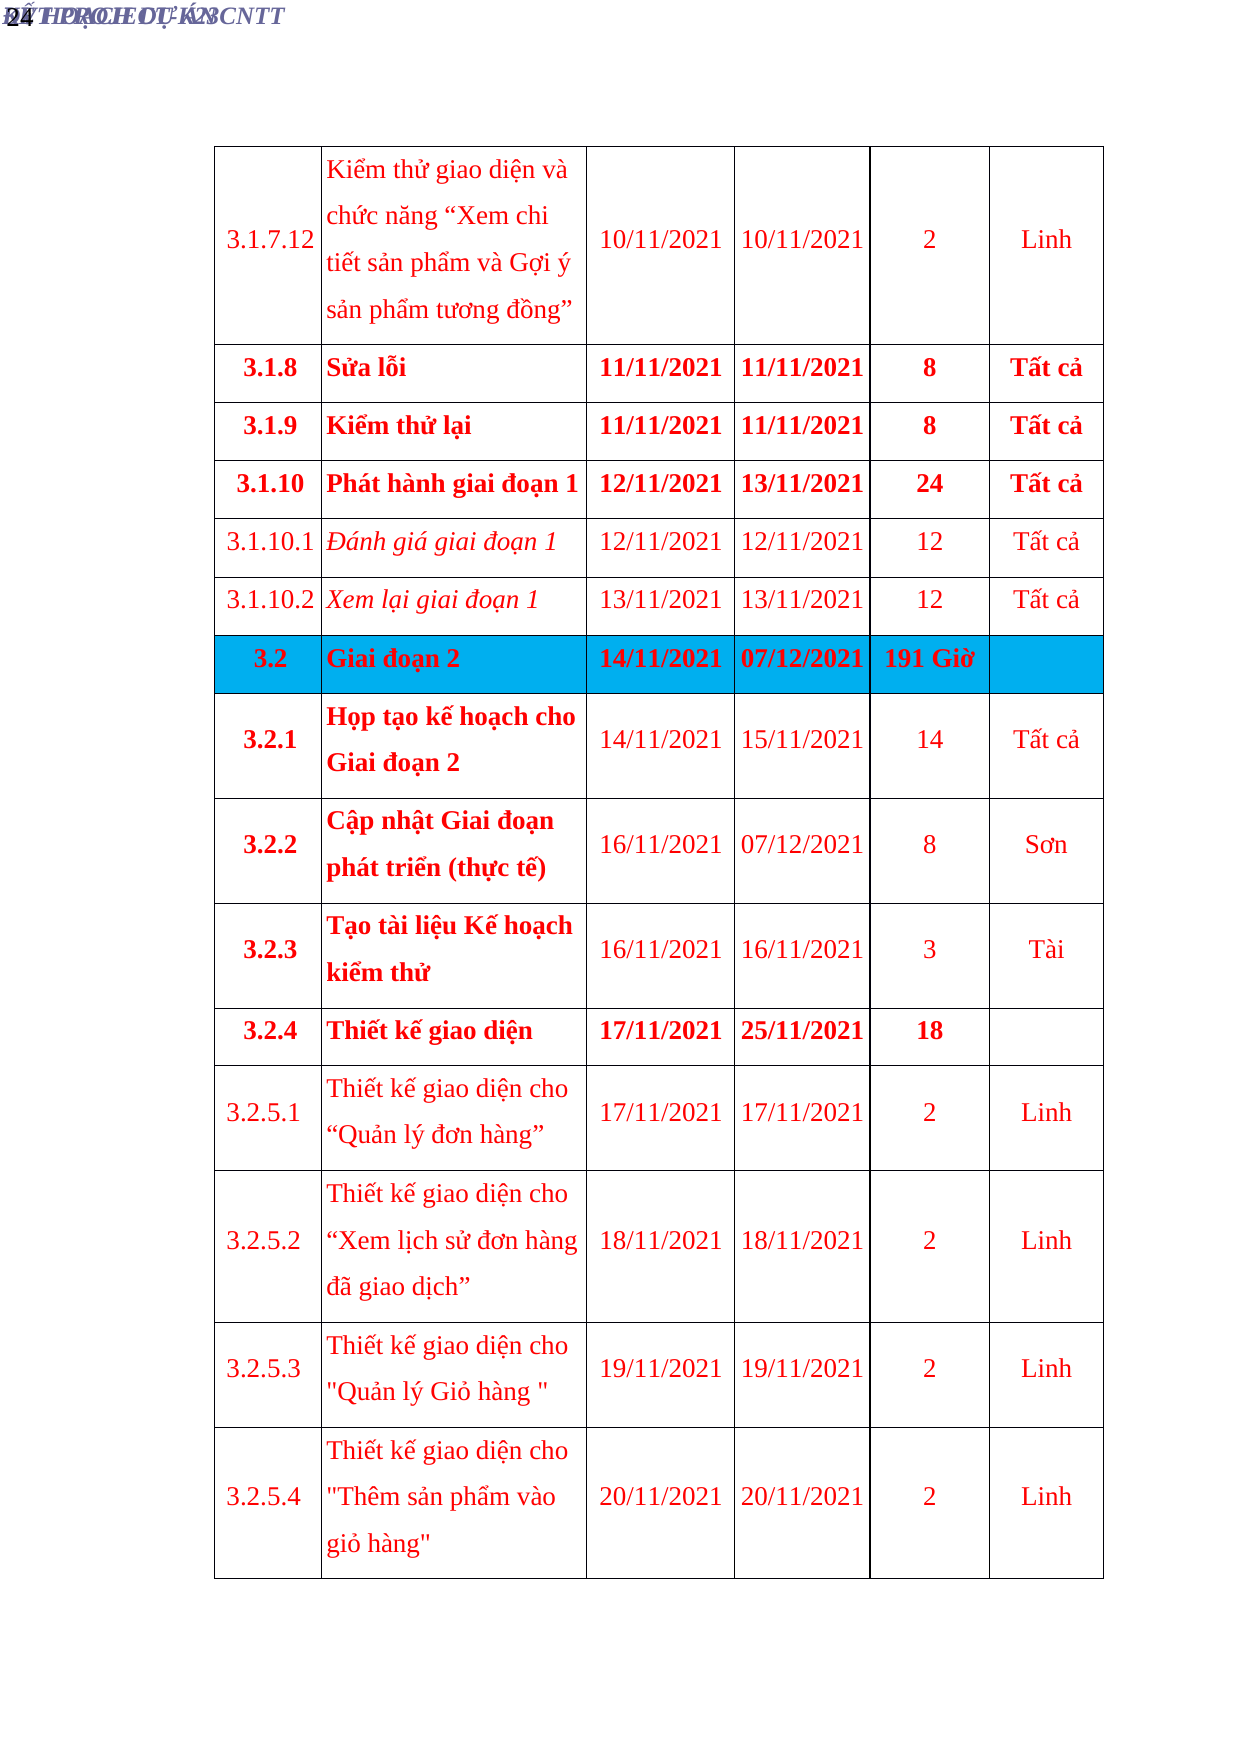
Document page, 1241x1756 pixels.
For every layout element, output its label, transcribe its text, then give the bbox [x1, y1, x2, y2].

table_cell 18/11/2021 [587, 1171, 734, 1322]
table_cell Sửa lỗi [322, 345, 586, 402]
table_cell 11/11/2021 [587, 403, 734, 460]
table_cell Tất cả [990, 519, 1103, 577]
table_cell Tất cả [990, 578, 1103, 635]
table_cell 13/11/2021 [587, 578, 734, 635]
table_cell 3.1.9 [215, 403, 321, 460]
table_cell 11/11/2021 [587, 345, 734, 402]
table_cell 12/11/2021 [735, 519, 869, 577]
table_cell 16/11/2021 [587, 799, 734, 902]
table_cell 24 [871, 461, 989, 518]
table_cell 19/11/2021 [587, 1323, 734, 1427]
table_cell 14 [871, 694, 989, 797]
table_cell 19/11/2021 [735, 1323, 869, 1427]
table_cell 20/11/2021 [587, 1428, 734, 1578]
table_cell 3 [871, 904, 989, 1007]
table_cell 17/11/2021 [735, 1066, 869, 1170]
table_cell Linh [990, 1171, 1103, 1322]
table_cell 16/11/2021 [735, 904, 869, 1007]
table_header 3.1.7.12 [215, 147, 321, 344]
table_cell 07/12/2021 [735, 799, 869, 902]
table_cell 3.2.2 [215, 799, 321, 902]
table_cell Thiết kế giao diện cho "Thêm sản phẩm vào giỏ hàng" [322, 1428, 586, 1578]
table_cell Linh [990, 1323, 1103, 1427]
table_cell 16/11/2021 [587, 904, 734, 1007]
table_cell Tạo tài liệu Kế hoạch kiểm thử [322, 904, 586, 1007]
table_cell 15/11/2021 [735, 694, 869, 797]
table_cell Họp tạo kế hoạch cho Giai đoạn 2 [322, 694, 586, 797]
table_cell 3.2.3 [215, 904, 321, 1007]
table_cell 3.2.5.1 [215, 1066, 321, 1170]
table_cell 2 [871, 1066, 989, 1170]
table_cell 3.2.5.2 [215, 1171, 321, 1322]
table_cell 07/12/2021 [735, 636, 869, 693]
table_cell 2 [871, 1428, 989, 1578]
table_header Kiểm thử giao diện và chức năng “Xem chi tiết sản phẩm và Gợi ý sản phẩm tương đồng” [322, 147, 586, 344]
table_cell 25/11/2021 [735, 1009, 869, 1065]
table_cell Xem lại giai đoạn 1 [322, 578, 586, 635]
table_cell 17/11/2021 [587, 1009, 734, 1065]
table_cell Sơn [990, 799, 1103, 902]
table_cell 2 [871, 1323, 989, 1427]
table_header 10/11/2021 [735, 147, 869, 344]
table_cell Phát hành giai đoạn 1 [322, 461, 586, 518]
table_cell 3.2.5.4 [215, 1428, 321, 1578]
table_cell Tất cả [990, 345, 1103, 402]
table_cell 12 [871, 578, 989, 635]
table_header Linh [990, 147, 1103, 344]
table_cell 3.2.5.3 [215, 1323, 321, 1427]
table_cell Tất cả [990, 403, 1103, 460]
table_cell [990, 1009, 1103, 1065]
table_cell 12/11/2021 [587, 461, 734, 518]
table_cell Thiết kế giao diện cho “Xem lịch sử đơn hàng đã giao dịch” [322, 1171, 586, 1322]
table_cell 17/11/2021 [587, 1066, 734, 1170]
table_cell Tất cả [990, 461, 1103, 518]
table_cell 3.1.10.2 [215, 578, 321, 635]
table_cell Giai đoạn 2 [322, 636, 586, 693]
table_header 10/11/2021 [587, 147, 734, 344]
table_cell 3.1.8 [215, 345, 321, 402]
table_cell Thiết kế giao diện cho "Quản lý Giỏ hàng " [322, 1323, 586, 1427]
table_cell 20/11/2021 [735, 1428, 869, 1578]
table_cell 2 [871, 1171, 989, 1322]
table_cell 3.2 [215, 636, 321, 693]
table_cell Linh [990, 1428, 1103, 1578]
table_cell 3.1.10.1 [215, 519, 321, 577]
table_cell 13/11/2021 [735, 461, 869, 518]
table_cell 8 [871, 403, 989, 460]
table_cell 3.2.1 [215, 694, 321, 797]
table_cell 3.2.4 [215, 1009, 321, 1065]
table_cell [990, 636, 1103, 693]
table_cell 11/11/2021 [735, 403, 869, 460]
table_cell 3.1.10 [215, 461, 321, 518]
table_cell 18 [871, 1009, 989, 1065]
table_cell 191 Giờ [871, 636, 989, 693]
table_cell 12/11/2021 [587, 519, 734, 577]
table_cell Kiểm thử lại [322, 403, 586, 460]
table_cell Thiết kế giao diện [322, 1009, 586, 1065]
table_cell 14/11/2021 [587, 694, 734, 797]
table_cell 18/11/2021 [735, 1171, 869, 1322]
table_cell 11/11/2021 [735, 345, 869, 402]
table_cell Thiết kế giao diện cho “Quản lý đơn hàng” [322, 1066, 586, 1170]
table_cell 13/11/2021 [735, 578, 869, 635]
table_cell Tài [990, 904, 1103, 1007]
table_header 2 [871, 147, 989, 344]
table_cell Linh [990, 1066, 1103, 1170]
table_cell Đánh giá giai đoạn 1 [322, 519, 586, 577]
table_cell Tất cả [990, 694, 1103, 797]
table_cell 8 [871, 345, 989, 402]
table_cell Cập nhật Giai đoạn phát triển (thực tế) [322, 799, 586, 902]
table_cell 12 [871, 519, 989, 577]
table_cell 8 [871, 799, 989, 902]
table_cell 14/11/2021 [587, 636, 734, 693]
